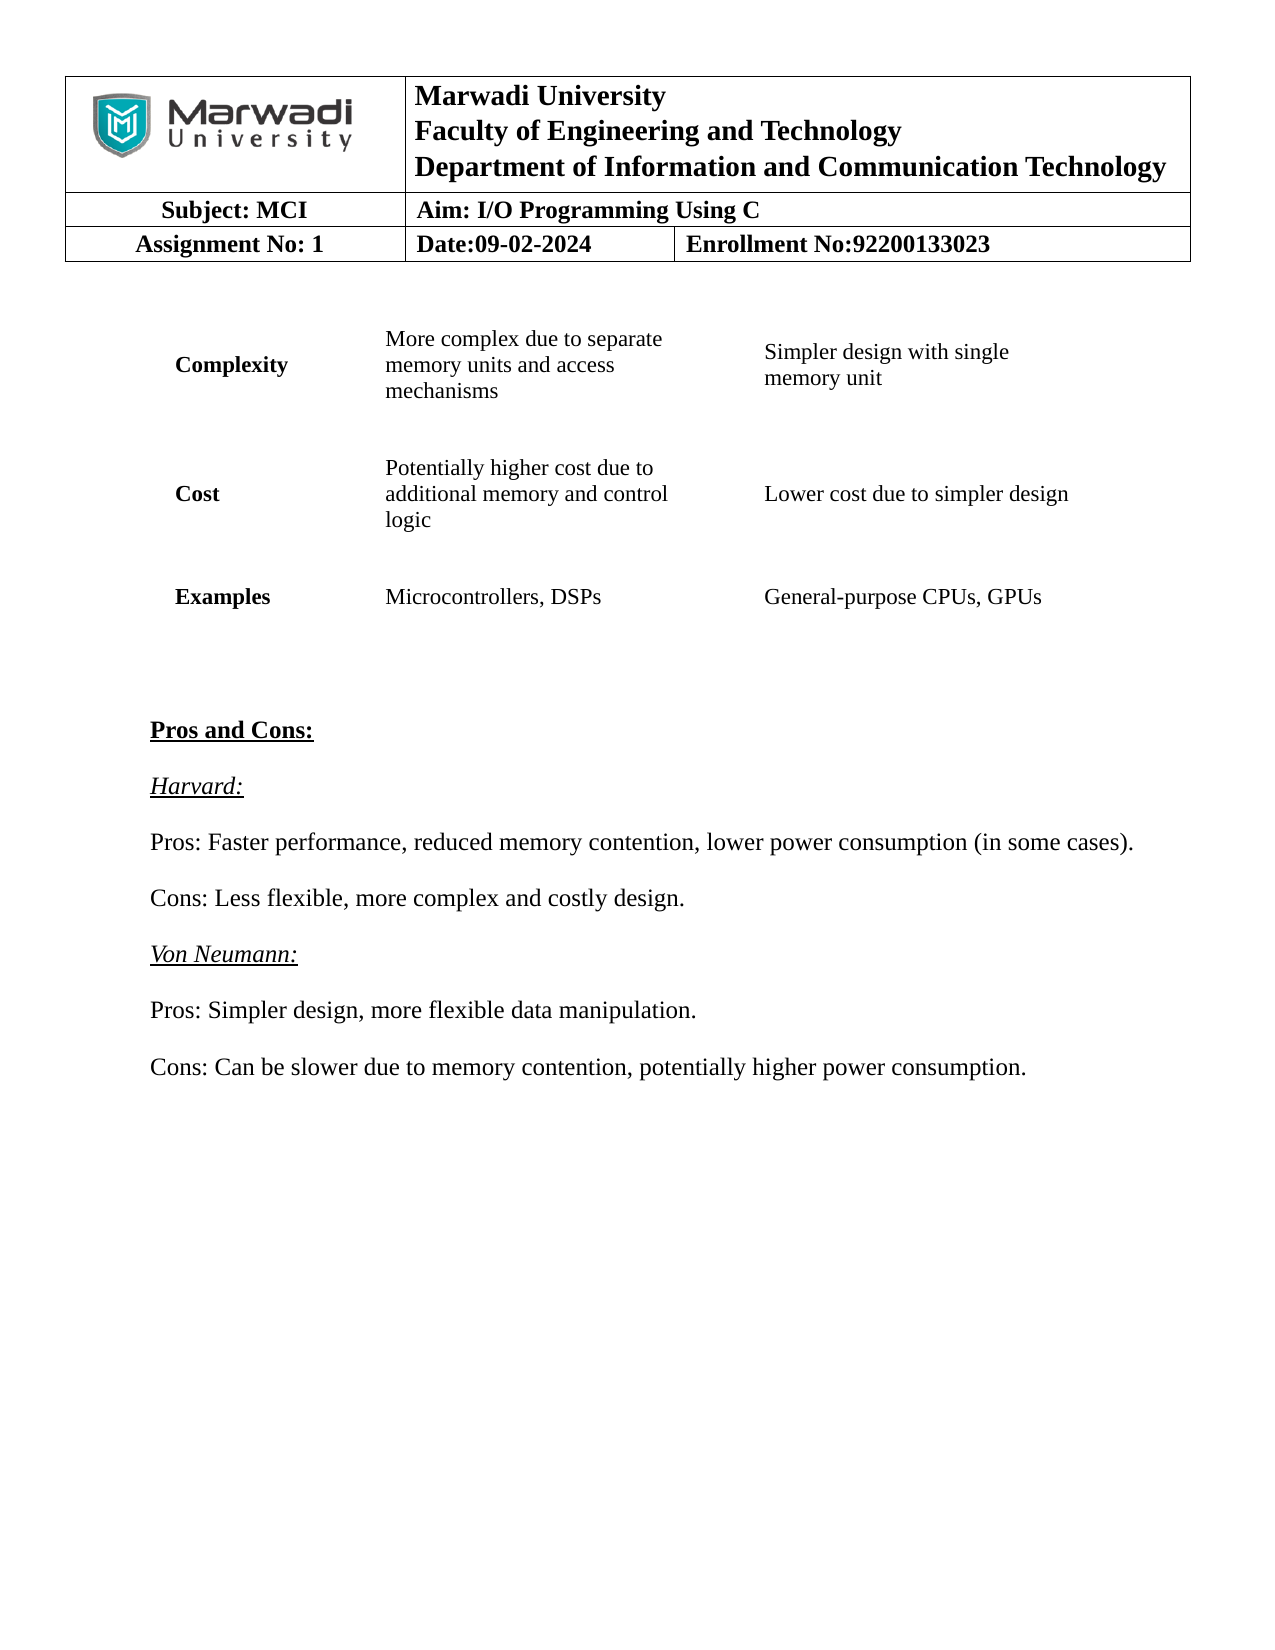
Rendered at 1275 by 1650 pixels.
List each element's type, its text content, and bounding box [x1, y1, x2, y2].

table_cell Cost [150, 429, 360, 558]
text Cons: Less flexible, more complex and costly design. [150, 883, 1188, 912]
text Von Neumann: [150, 939, 1188, 968]
table_cell Potentially higher cost due to additional memory and control logic [360, 429, 739, 558]
table_cell Lower cost due to simpler design [739, 429, 1110, 558]
table_cell General-purpose CPUs, GPUs [739, 558, 1110, 634]
text Pros: Simpler design, more flexible data manipulation. [150, 996, 1188, 1024]
table_cell More complex due to separate memory units and access mechanisms [360, 300, 739, 429]
table_cell Microcontrollers, DSPs [360, 558, 739, 634]
table_cell Complexity [150, 300, 360, 429]
table_cell Examples [150, 558, 360, 634]
text Harvard: [150, 771, 1188, 800]
text Pros and Cons: [150, 715, 1188, 744]
table_cell Simpler design with single memory unit [739, 300, 1110, 429]
picture [77, 77, 367, 174]
text Pros: Faster performance, reduced memory contention, lower power consumption (in some cases). [150, 827, 1188, 856]
text Cons: Can be slower due to memory contention, potentially higher power consumption. [150, 1052, 1188, 1080]
